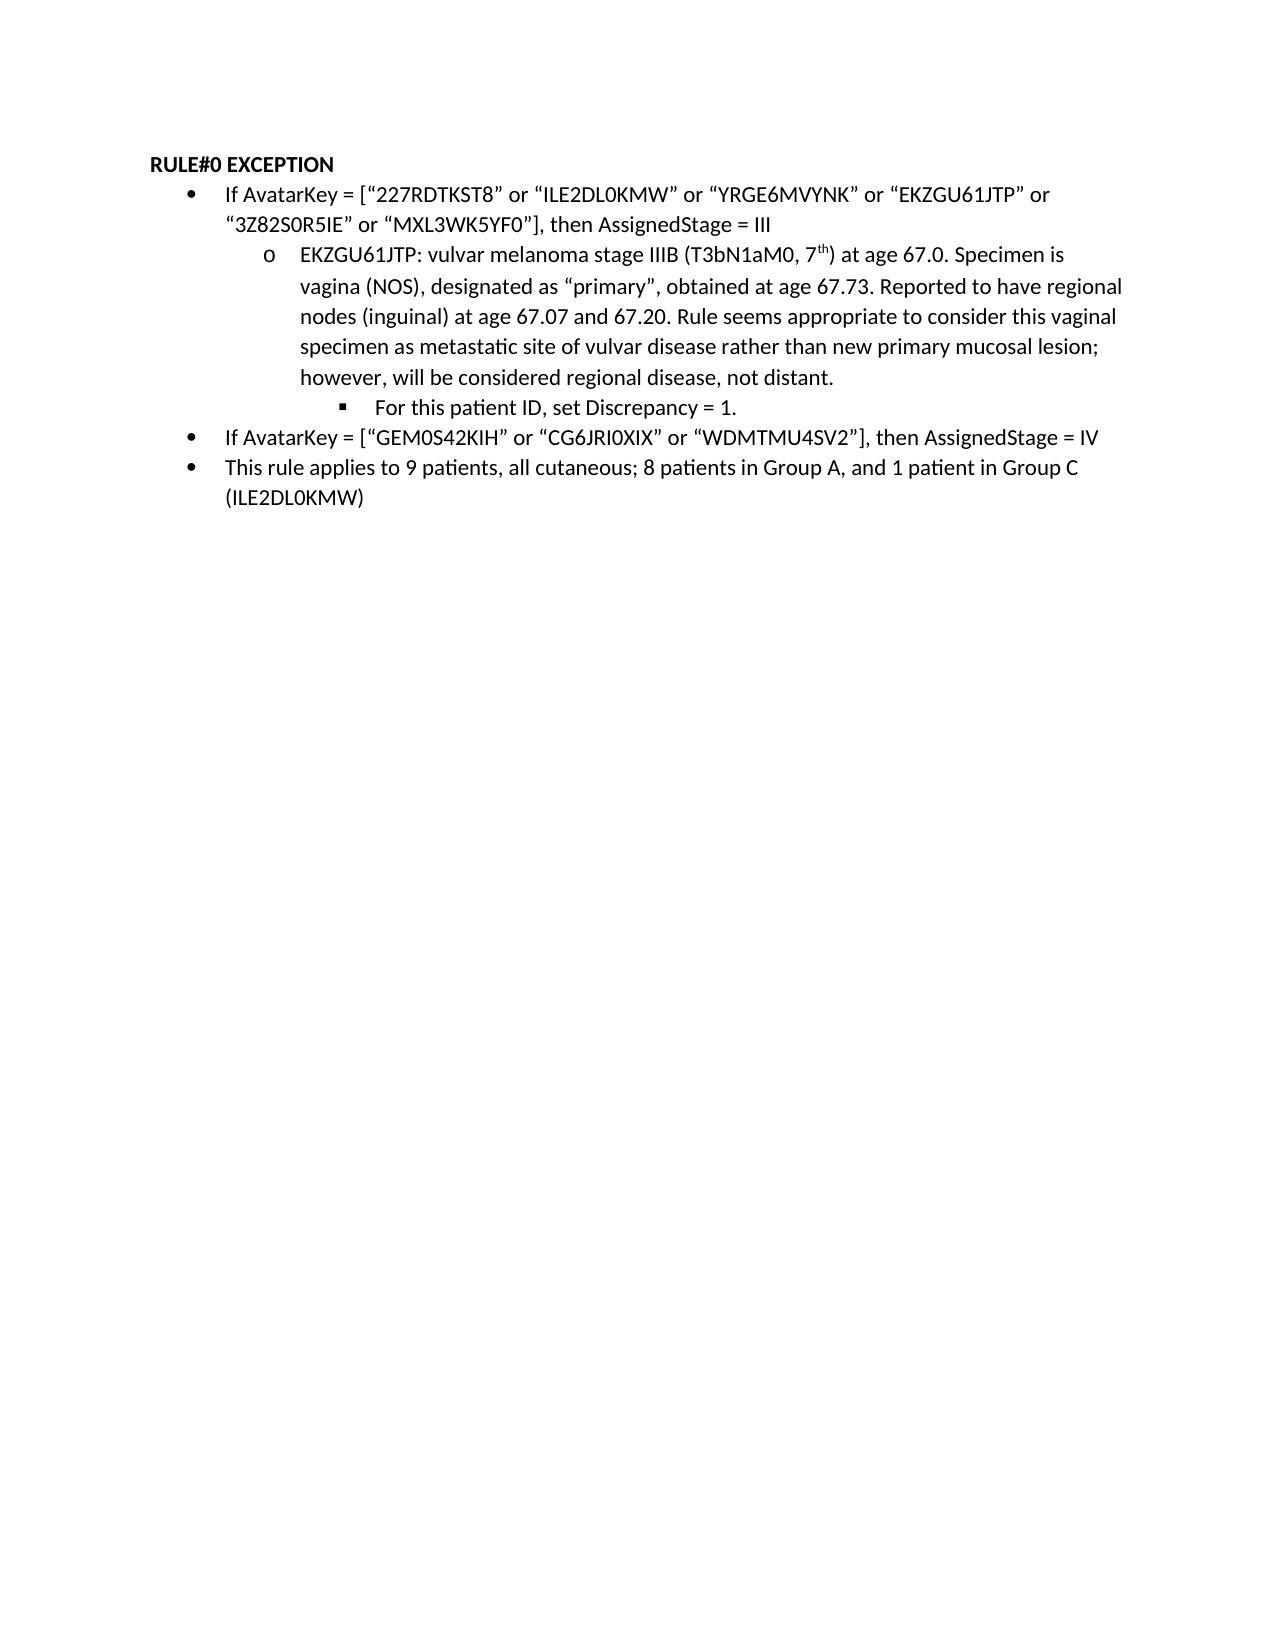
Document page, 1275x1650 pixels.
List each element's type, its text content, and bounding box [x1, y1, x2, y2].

list If AvatarKey = [“GEM0S42KIH” or “CG6JRI0XIX” or “WDMTMU4SV2”], then AssignedStage = IV [187, 423, 1125, 451]
list EKZGU61JTP: vulvar melanoma stage IIIB (T3bN1aM0, 7th) at age 67.0. Specimen is vagina (NOS), designated as “primary”, obtained at age 67.73. Reported to have regional nodes (inguinal) at age 67.07 and 67.20. Rule seems appropriate to consider this vaginal specimen as metastatic site of vulvar disease rather than new primary mucosal lesion; however, will be considered regional disease, not distant. [262, 241, 1125, 391]
list For this patient ID, set Discrepancy = 1. [337, 393, 1125, 421]
text RULE#0 EXCEPTION [150, 150, 1125, 178]
list This rule applies to 9 patients, all cutaneous; 8 patients in Group A, and 1 patient in Group C (ILE2DL0KMW) [187, 453, 1125, 511]
list If AvatarKey = [“227RDTKST8” or “ILE2DL0KMW” or “YRGE6MVYNK” or “EKZGU61JTP” or “3Z82S0R5IE” or “MXL3WK5YF0”], then AssignedStage = III [187, 180, 1125, 238]
